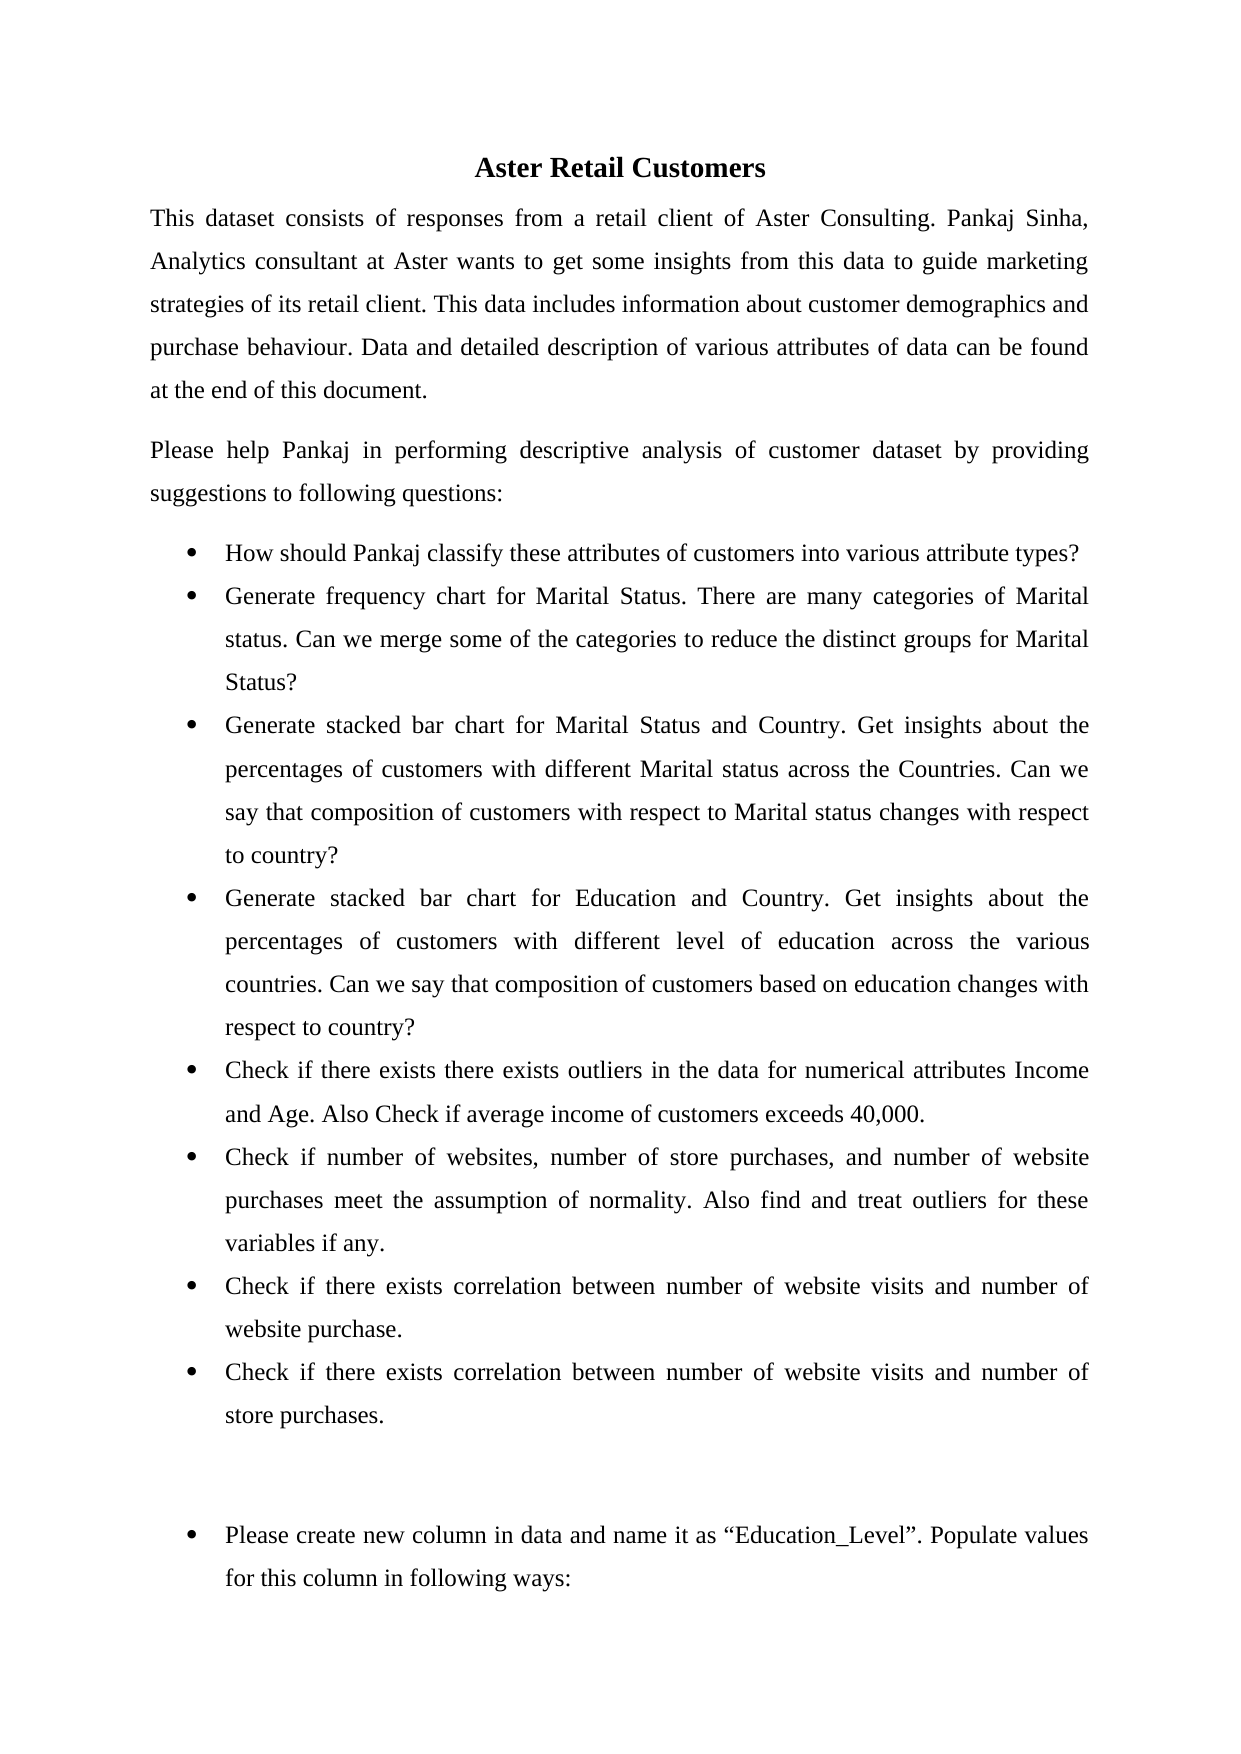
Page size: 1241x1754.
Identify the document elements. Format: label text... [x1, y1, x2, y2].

list Check if number of websites, number of store purchases, and number of website purchases meet the assumption of normality. Also find and treat outliers for these variables if any. [187, 1142, 1090, 1257]
list Check if there exists correlation between number of website visits and number of website purchase. [187, 1271, 1090, 1343]
text Aster Retail Customers [150, 150, 1090, 183]
list Generate stacked bar chart for Marital Status and Country. Get insights about the percentages of customers with different Marital status across the Countries. Can we say that composition of customers with respect to Marital status changes with respect to country? [187, 711, 1090, 869]
list How should Pankaj classify these attributes of customers into various attribute types? [187, 538, 1090, 567]
list Generate stacked bar chart for Education and Country. Get insights about the percentages of customers with different level of education across the various countries. Can we say that composition of customers based on education changes with respect to country? [187, 883, 1090, 1041]
list Check if there exists there exists outliers in the data for numerical attributes Income and Age. Also Check if average income of customers exceeds 40,000. [187, 1056, 1090, 1127]
list Generate frequency chart for Marital Status. There are many categories of Marital status. Can we merge some of the categories to reduce the distinct groups for Marital Status? [187, 581, 1090, 696]
list Check if there exists correlation between number of website visits and number of store purchases. [187, 1357, 1090, 1429]
list Please create new column in data and name it as “Education_Level”. Populate values for this column in following ways: [187, 1520, 1090, 1592]
text Please help Pankaj in performing descriptive analysis of customer dataset by providing suggestions to following questions: [150, 435, 1090, 507]
text This dataset consists of responses from a retail client of Aster Consulting. Pankaj Sinha, Analytics consultant at Aster wants to get some insights from this data to guide marketing strategies of its retail client. This data includes information about customer demographics and purchase behaviour. Data and detailed description of various attributes of data can be found at the end of this document. [150, 203, 1090, 404]
